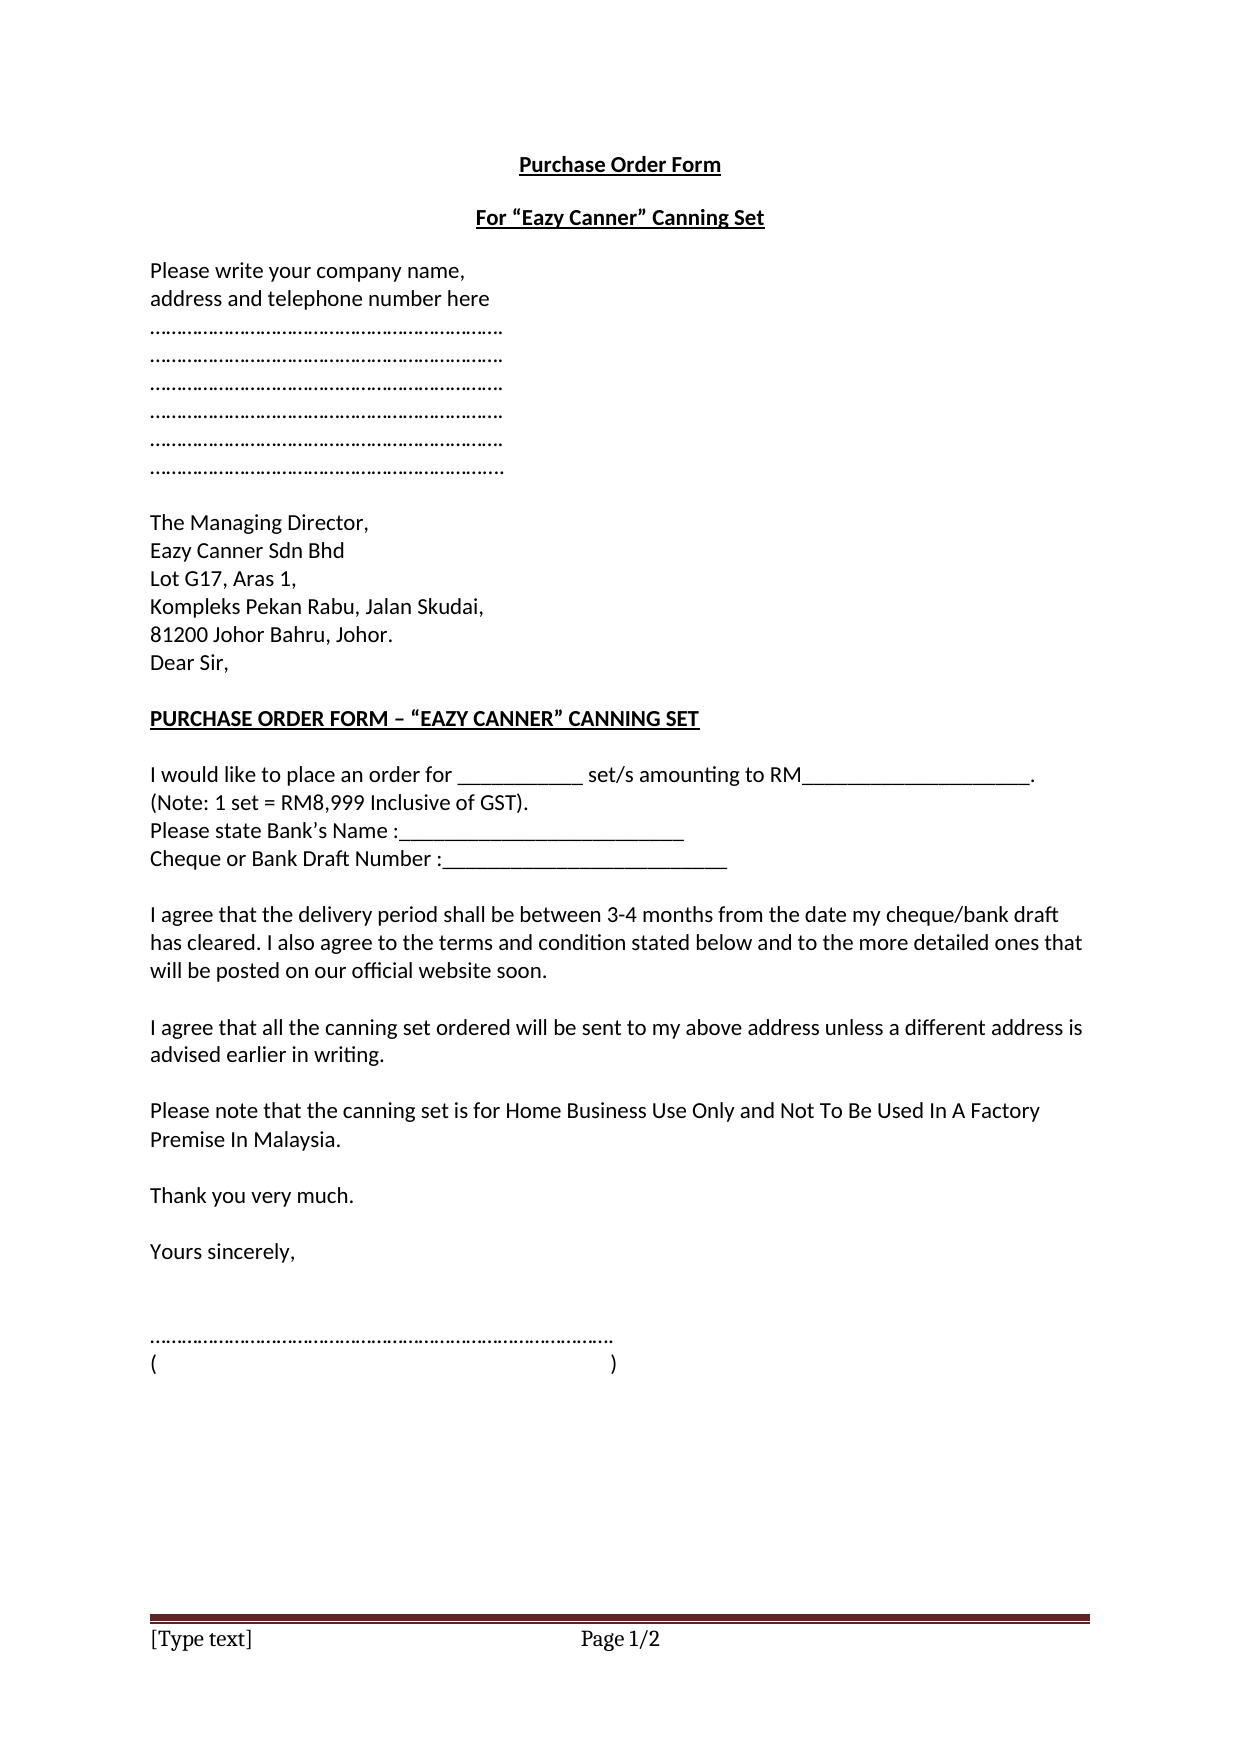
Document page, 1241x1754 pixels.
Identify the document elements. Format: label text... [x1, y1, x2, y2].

text Please state Bank’s Name :_________________________ [150, 816, 1090, 844]
text ……………………………………………………………………………. [150, 1321, 1090, 1349]
text Please write your company name, [150, 256, 1090, 284]
text The Managing Director, [150, 508, 1090, 536]
text Eazy Canner Sdn Bhd [150, 536, 1090, 564]
text Thank you very much. [150, 1181, 1090, 1209]
text address and telephone number here [150, 284, 1090, 312]
text I agree that the delivery period shall be between 3-4 months from the date my cheque/bank draft has cleared. I also agree to the terms and condition stated below and to the more detailed ones that will be posted on our official website soon. [150, 901, 1090, 984]
text ……………………………………………………….... [150, 452, 1090, 480]
text Please note that the canning set is for Home Business Use Only and Not To Be Used In A Factory Premise In Malaysia. [150, 1097, 1090, 1153]
text Yours sincerely, [150, 1237, 1090, 1265]
text I agree that all the canning set ordered will be sent to my above address unless a different address is advised earlier in writing. [150, 1013, 1090, 1069]
text …………………………………………………………. [150, 368, 1090, 396]
text …………………………………………………………. [150, 396, 1090, 424]
text …………………………………………………………. [150, 312, 1090, 340]
text Kompleks Pekan Rabu, Jalan Skudai, [150, 592, 1090, 620]
text 81200 Johor Bahru, Johor. [150, 620, 1090, 648]
text …………………………………………………………. [150, 424, 1090, 452]
text Cheque or Bank Draft Number :_________________________ [150, 844, 1090, 872]
text ( ) [150, 1349, 1090, 1377]
text …………………………………………………………. [150, 340, 1090, 368]
text Dear Sir, [150, 648, 1090, 676]
text Lot G17, Aras 1, [150, 564, 1090, 592]
text (Note: 1 set = RM8,999 Inclusive of GST). [150, 788, 1090, 816]
text For “Eazy Canner” Canning Set [150, 203, 1090, 231]
text PURCHASE ORDER FORM – “EAZY CANNER” CANNING SET [150, 704, 1090, 732]
text Purchase Order Form [150, 150, 1090, 178]
text I would like to place an order for ___________ set/s amounting to RM____________________. [150, 760, 1090, 788]
